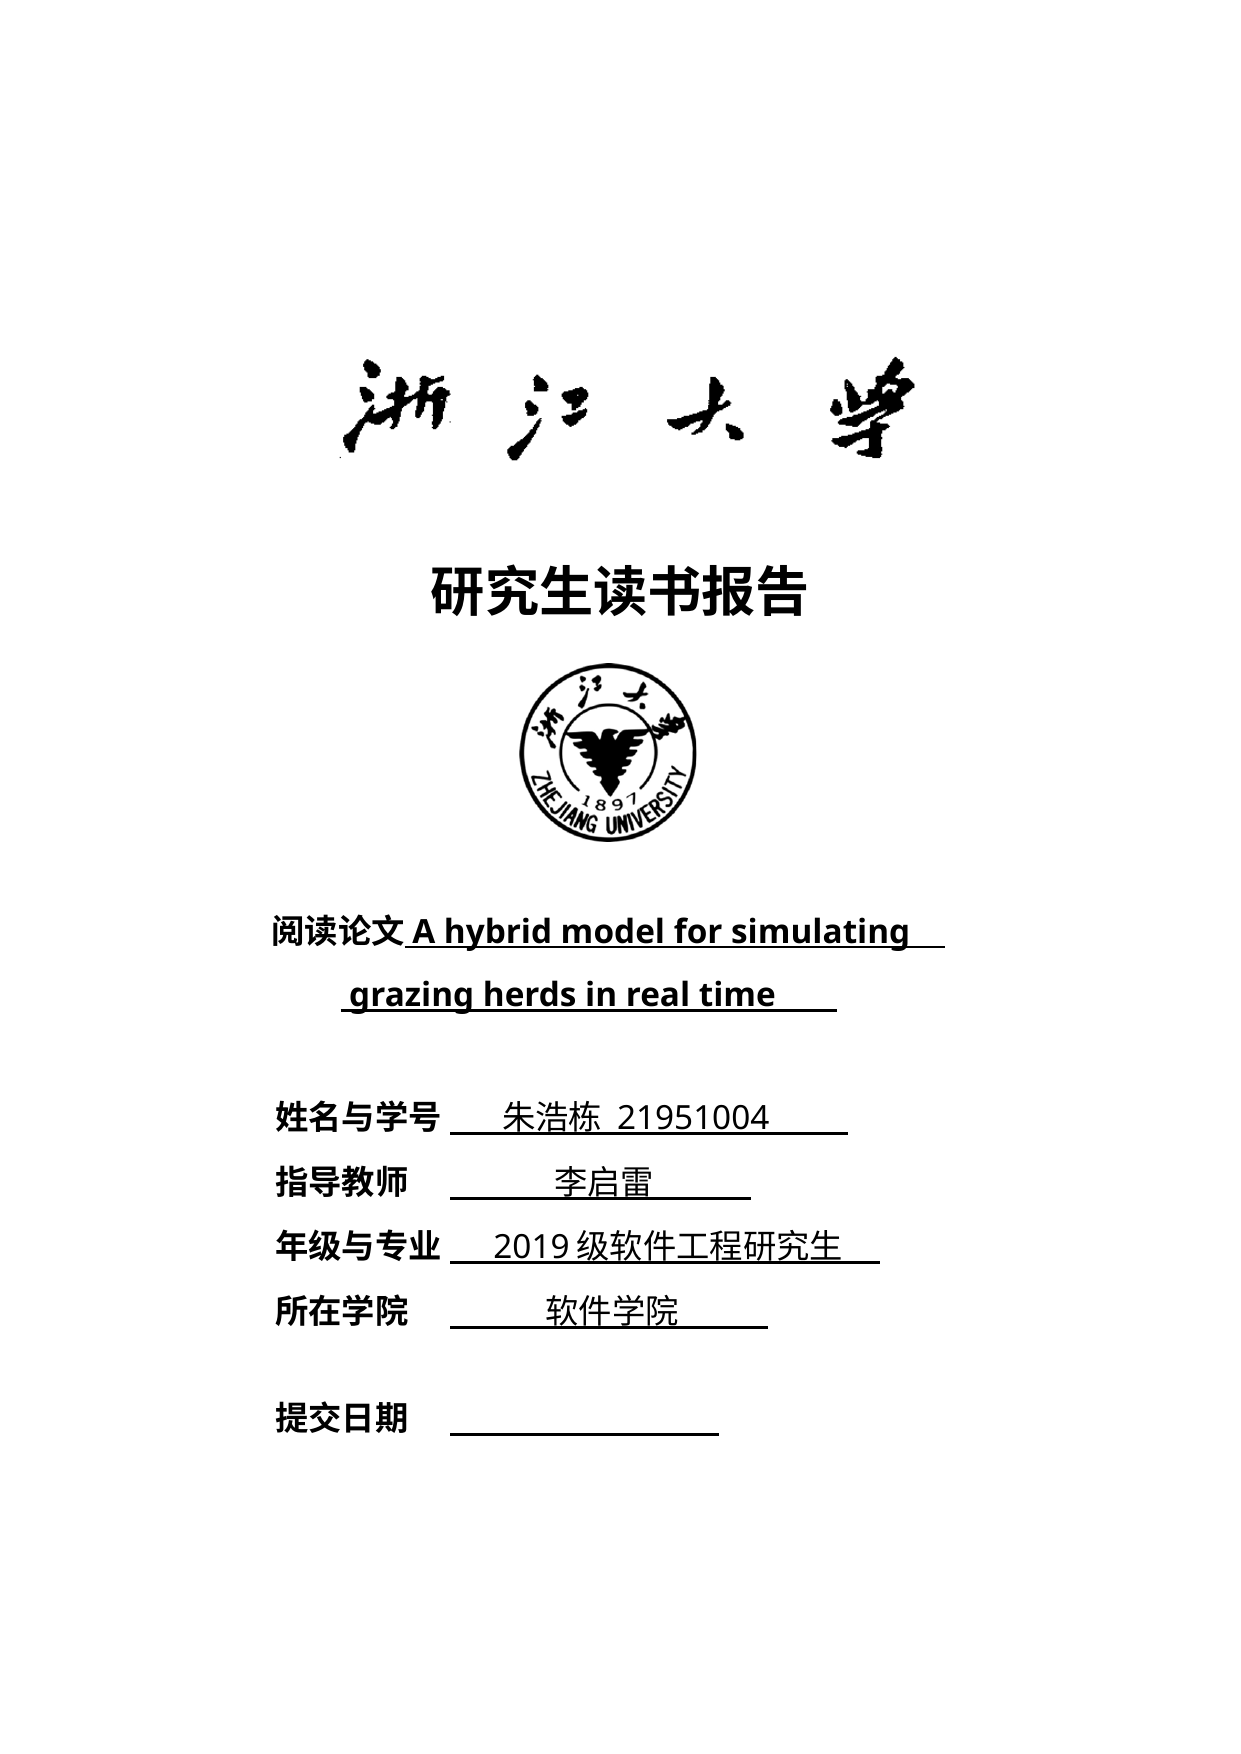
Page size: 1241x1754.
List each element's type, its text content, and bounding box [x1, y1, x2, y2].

picture [302, 327, 940, 487]
picture [519, 663, 697, 842]
text 研究生读书报告 [187, 539, 1053, 636]
text 提交日期 [275, 1392, 1053, 1440]
text 指导教师 李启雷 [275, 1156, 1053, 1204]
text 姓名与学号 朱浩栋 21951004 [275, 1091, 1053, 1139]
text 年级与专业 2019级软件工程研究生 [275, 1220, 1053, 1269]
text 所在学院 软件学院 [275, 1285, 1053, 1333]
text 阅读论文 A hybrid model for simulating [187, 896, 1053, 961]
text grazing herds in real time [187, 961, 1053, 1026]
